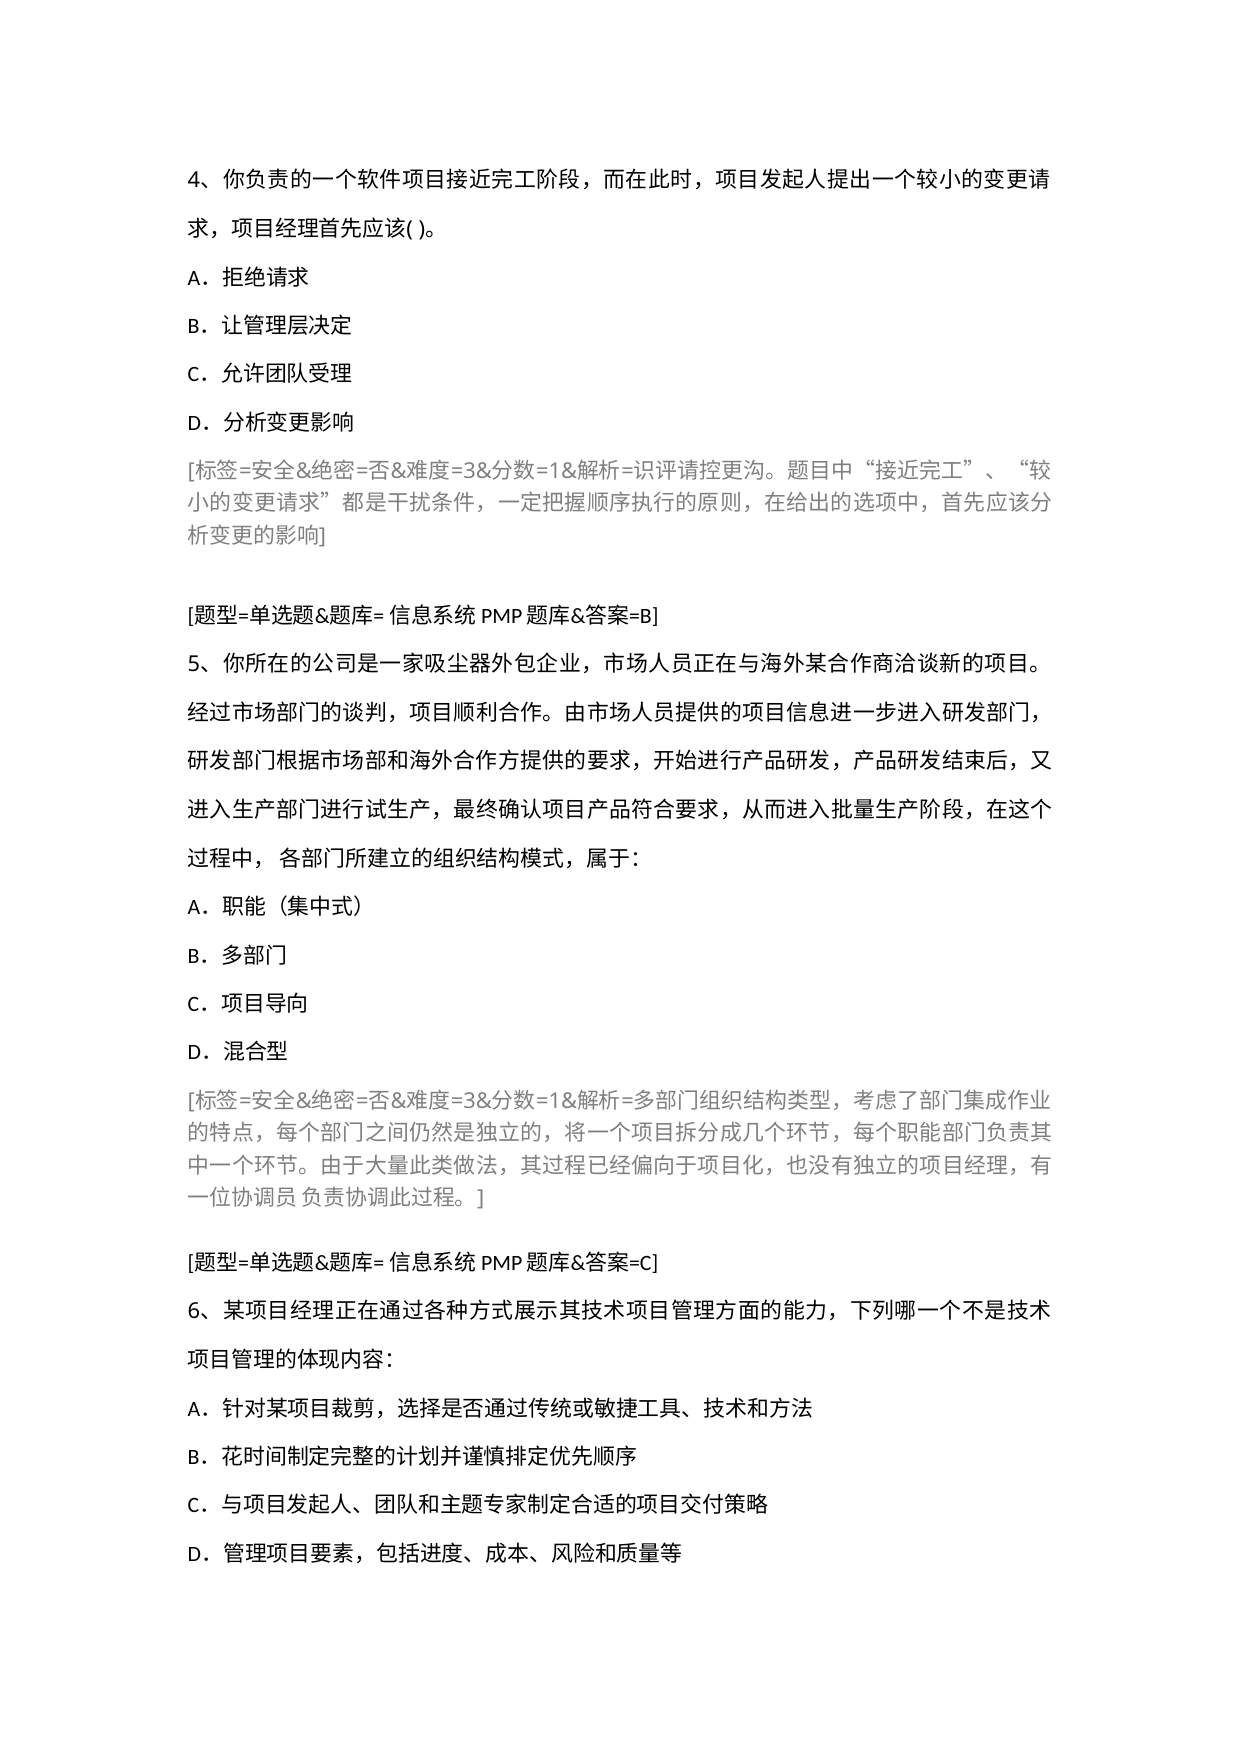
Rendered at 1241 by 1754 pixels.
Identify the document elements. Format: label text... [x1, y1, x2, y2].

text [标签=安全&绝密=否&难度=3&分数=1&解析=识评请控更沟。题目中“接近完工”、“较小的变更请求”都是干扰条件，一定把握顺序执行的原则，在给出的选项中，首先应该分析变更的影响] [187, 452, 1053, 550]
text [标签=安全&绝密=否&难度=3&分数=1&解析=多部门组织结构类型，考虑了部门集成作业的特点，每个部门之间仍然是独立的，将一个项目拆分成几个环节，每个职能部门负责其中一个环节。由于大量此类做法，其过程已经偏向于项目化，也没有独立的项目经理，有一位协调员 负责协调此过程。] [187, 1082, 1053, 1212]
text 6、某项目经理正在通过各种方式展示其技术项目管理方面的能力，下列哪一个不是技术项目管理的体现内容： [187, 1293, 1053, 1374]
list D．管理项目要素，包括进度、成本、风险和质量等 [187, 1535, 1053, 1568]
text 4、你负责的一个软件项目接近完工阶段，而在此时，项目发起人提出一个较小的变更请求，项目经理首先应该( )。 [187, 162, 1053, 243]
text 5、你所在的公司是一家吸尘器外包企业，市场人员正在与海外某合作商洽谈新的项目。经过市场部门的谈判，项目顺利合作。由市场人员提供的项目信息进一步进入研发部门，研发部门根据市场部和海外合作方提供的要求，开始进行产品研发，产品研发结束后，又进入生产部门进行试生产，最终确认项目产品符合要求，从而进入批量生产阶段，在这个过程中， 各部门所建立的组织结构模式，属于： [187, 646, 1053, 873]
list B．多部门 [187, 937, 1053, 970]
list [题型=单选题&题库= 信息系统PMP题库&答案=B] [187, 597, 1053, 630]
list [题型=单选题&题库= 信息系统PMP题库&答案=C] [187, 1245, 1053, 1277]
list A．针对某项目裁剪，选择是否通过传统或敏捷工具、技术和方法 [187, 1390, 1053, 1423]
list D．分析变更影响 [187, 404, 1053, 437]
list B．花时间制定完整的计划并谨慎排定优先顺序 [187, 1438, 1053, 1471]
list D．混合型 [187, 1034, 1053, 1066]
list A．拒绝请求 [187, 259, 1053, 292]
list C．与项目发起人、团队和主题专家制定合适的项目交付策略 [187, 1487, 1053, 1519]
list C．允许团队受理 [187, 356, 1053, 388]
list A．职能（集中式） [187, 889, 1053, 921]
list C．项目导向 [187, 986, 1053, 1018]
list B．让管理层决定 [187, 307, 1053, 340]
